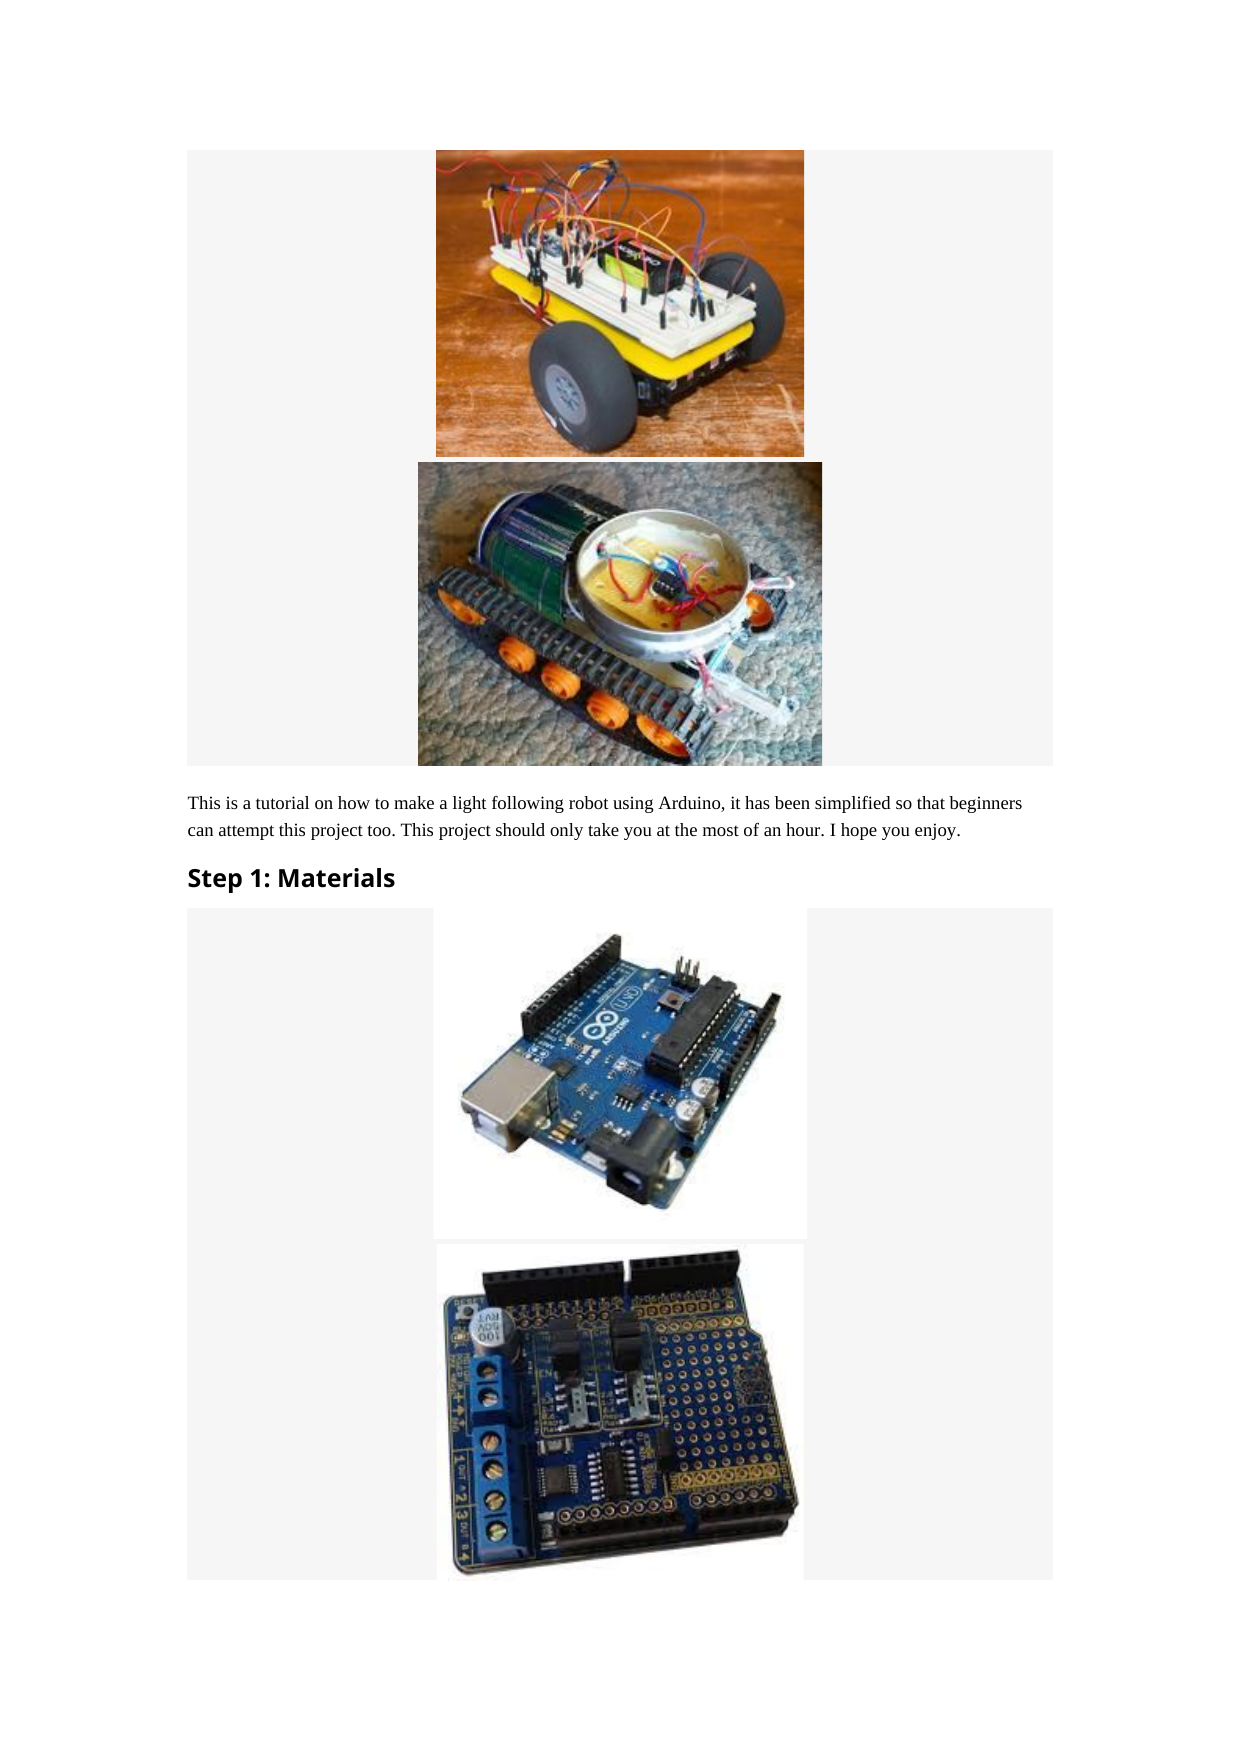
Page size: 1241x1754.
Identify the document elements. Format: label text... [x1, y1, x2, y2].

text This is a tutorial on how to make a light following robot using Arduino, it has been simplified so that beginners can attempt this project too. This project should only take you at the most of an hour. I hope you enjoy. [187, 786, 1053, 840]
picture [433, 908, 808, 1239]
picture [436, 1244, 804, 1581]
picture [418, 462, 823, 766]
picture [436, 150, 805, 457]
text Step 1: Materials [187, 861, 1053, 895]
